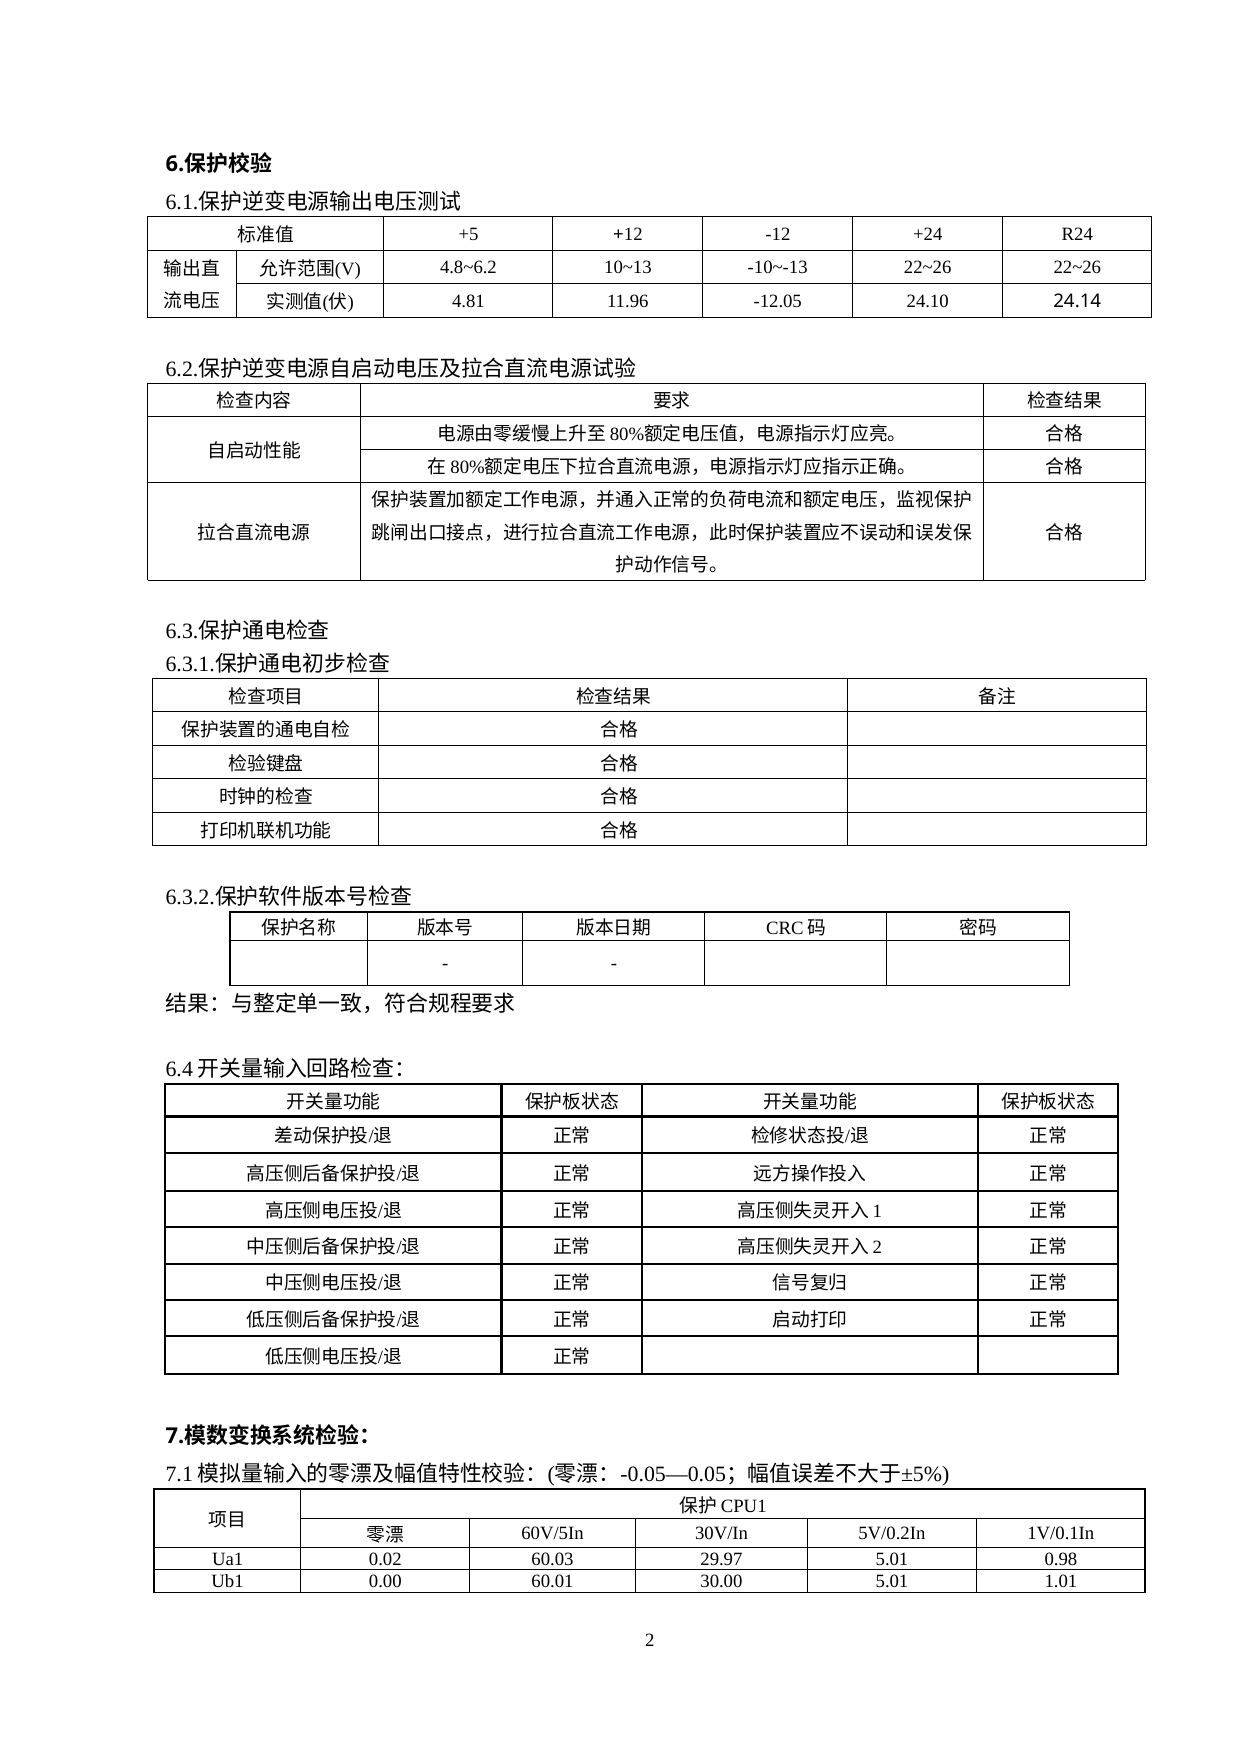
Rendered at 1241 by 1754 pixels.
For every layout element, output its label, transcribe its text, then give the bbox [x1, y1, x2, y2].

table_cell [643, 1337, 977, 1373]
table_cell 正常 [979, 1301, 1117, 1335]
table_cell 5V/0.2In [808, 1519, 976, 1547]
table_cell 正常 [503, 1337, 641, 1373]
table_header 检查项目 [153, 679, 378, 711]
table_cell 高压侧电压投/退 [166, 1192, 500, 1226]
subtitle 6.2.保护逆变电源自启动电压及拉合直流电源试验 [165, 350, 1134, 383]
table_header 保护CPU1 [301, 1490, 1144, 1518]
table_header 检查内容 [148, 384, 360, 416]
subtitle 6.1.保护逆变电源输出电压测试 [165, 183, 1134, 216]
table_cell Ub1 [155, 1570, 300, 1592]
table_cell -12.05 [703, 284, 852, 317]
table_cell [705, 941, 886, 984]
table_cell 29.97 [636, 1548, 807, 1569]
table_cell 输出直流电压 [148, 251, 236, 317]
table_header 开关量功能 [643, 1085, 977, 1115]
table_cell 10~13 [553, 251, 702, 283]
table_cell 1V/0.1In [977, 1519, 1144, 1547]
table_cell 合格 [379, 746, 847, 778]
table_cell 实测值(伏) [237, 284, 383, 317]
table_cell 正常 [503, 1118, 641, 1152]
table_cell 检修状态投/退 [643, 1118, 977, 1152]
table_cell 合格 [984, 450, 1145, 482]
table_cell 11.96 [553, 284, 702, 317]
table_header +12 [553, 217, 702, 249]
table_cell 低压侧电压投/退 [166, 1337, 500, 1373]
table_cell 正常 [979, 1228, 1117, 1262]
table_header 检查结果 [984, 384, 1145, 416]
table_cell [848, 712, 1146, 745]
table_cell 正常 [503, 1265, 641, 1299]
text 6.3.1.保护通电初步检查 [165, 645, 1134, 678]
table_cell [887, 941, 1069, 984]
table_cell 正常 [979, 1192, 1117, 1226]
table_cell 自启动性能 [148, 417, 360, 482]
table_cell 高压侧后备保护投/退 [166, 1154, 500, 1190]
table_cell 高压侧失灵开入2 [643, 1228, 977, 1262]
table_header +5 [384, 217, 552, 249]
table_cell 60V/5In [470, 1519, 635, 1547]
table_header 版本号 [368, 913, 522, 940]
table_cell 24.10 [853, 284, 1002, 317]
table_cell [848, 779, 1146, 812]
table_cell 高压侧失灵开入1 [643, 1192, 977, 1226]
table_cell 允许范围(V) [237, 251, 383, 283]
table_cell [979, 1337, 1117, 1373]
table_cell 在80%额定电压下拉合直流电源，电源指示灯应指示正确。 [361, 450, 983, 482]
table_cell 正常 [979, 1154, 1117, 1190]
table_header 保护板状态 [503, 1085, 641, 1115]
table_cell 正常 [503, 1154, 641, 1190]
table_cell 零漂 [301, 1519, 469, 1547]
table_cell 正常 [503, 1228, 641, 1262]
table_cell 合格 [379, 712, 847, 745]
table_cell 信号复归 [643, 1265, 977, 1299]
table_cell 正常 [503, 1192, 641, 1226]
table_cell 0.00 [301, 1570, 469, 1592]
table_cell 检验键盘 [153, 746, 378, 778]
table_cell 差动保护投/退 [166, 1118, 500, 1152]
subtitle 6.3.保护通电检查 [165, 613, 1134, 645]
table_cell 22~26 [1003, 251, 1151, 283]
table_cell 合格 [379, 779, 847, 812]
table_header 版本日期 [523, 913, 704, 940]
table_cell 60.01 [470, 1570, 635, 1592]
table_cell 保护装置加额定工作电源，并通入正常的负荷电流和额定电压，监视保护跳闸出口接点，进行拉合直流工作电源，此时保护装置应不误动和误发保护动作信号。 [361, 483, 983, 580]
table_cell 合格 [379, 813, 847, 845]
subtitle 6.4开关量输入回路检查： [165, 1051, 1134, 1083]
table_cell 合格 [984, 483, 1145, 580]
table_cell 5.01 [808, 1570, 976, 1592]
table_cell 正常 [979, 1265, 1117, 1299]
table_header 备注 [848, 679, 1146, 711]
table_cell 正常 [503, 1301, 641, 1335]
table_cell 远方操作投入 [643, 1154, 977, 1190]
subtitle 6.保护校验 [165, 146, 1134, 178]
table_cell 24.14 [1003, 284, 1151, 317]
table_cell 正常 [979, 1118, 1117, 1152]
table_header 密码 [887, 913, 1069, 940]
table_cell 60.03 [470, 1548, 635, 1569]
table_cell 启动打印 [643, 1301, 977, 1335]
table_cell 拉合直流电源 [148, 483, 360, 580]
table_cell [848, 813, 1146, 845]
table_header 项目 [155, 1490, 300, 1547]
table_cell 5.01 [808, 1548, 976, 1569]
table_cell - [368, 941, 522, 984]
table_cell -10~-13 [703, 251, 852, 283]
text 结果：与整定单一致，符合规程要求 [165, 986, 1134, 1018]
table_cell - [523, 941, 704, 984]
table_cell 22~26 [853, 251, 1002, 283]
table_header +24 [853, 217, 1002, 249]
table_cell [848, 746, 1146, 778]
table_cell 合格 [984, 417, 1145, 449]
table_cell 0.02 [301, 1548, 469, 1569]
table_cell 0.98 [977, 1548, 1144, 1569]
table_cell 中压侧后备保护投/退 [166, 1228, 500, 1262]
table_cell 电源由零缓慢上升至80%额定电压值，电源指示灯应亮。 [361, 417, 983, 449]
subtitle 7.模数变换系统检验： [165, 1418, 1134, 1451]
table_cell 4.81 [384, 284, 552, 317]
table_cell 30V/In [636, 1519, 807, 1547]
table_header 保护板状态 [979, 1085, 1117, 1115]
table_cell Ua1 [155, 1548, 300, 1569]
table_header 保护名称 [231, 913, 367, 940]
table_cell [231, 941, 367, 984]
table_cell 中压侧电压投/退 [166, 1265, 500, 1299]
table_header 检查结果 [379, 679, 847, 711]
table_cell 打印机联机功能 [153, 813, 378, 845]
text 6.3.2.保护软件版本号检查 [165, 879, 1134, 911]
table_cell 4.8~6.2 [384, 251, 552, 283]
table_cell 1.01 [977, 1570, 1144, 1592]
table_header R24 [1003, 217, 1151, 249]
table_header CRC码 [705, 913, 886, 940]
table_cell 时钟的检查 [153, 779, 378, 812]
table_header 标准值 [148, 217, 383, 249]
table_header -12 [703, 217, 852, 249]
table_header 开关量功能 [166, 1085, 500, 1115]
table_cell 30.00 [636, 1570, 807, 1592]
table_cell 保护装置的通电自检 [153, 712, 378, 745]
table_header 要求 [361, 384, 983, 416]
subtitle 7.1模拟量输入的零漂及幅值特性校验：(零漂：-0.05—0.05；幅值误差不大于±5%) [165, 1456, 1134, 1488]
table_cell 低压侧后备保护投/退 [166, 1301, 500, 1335]
